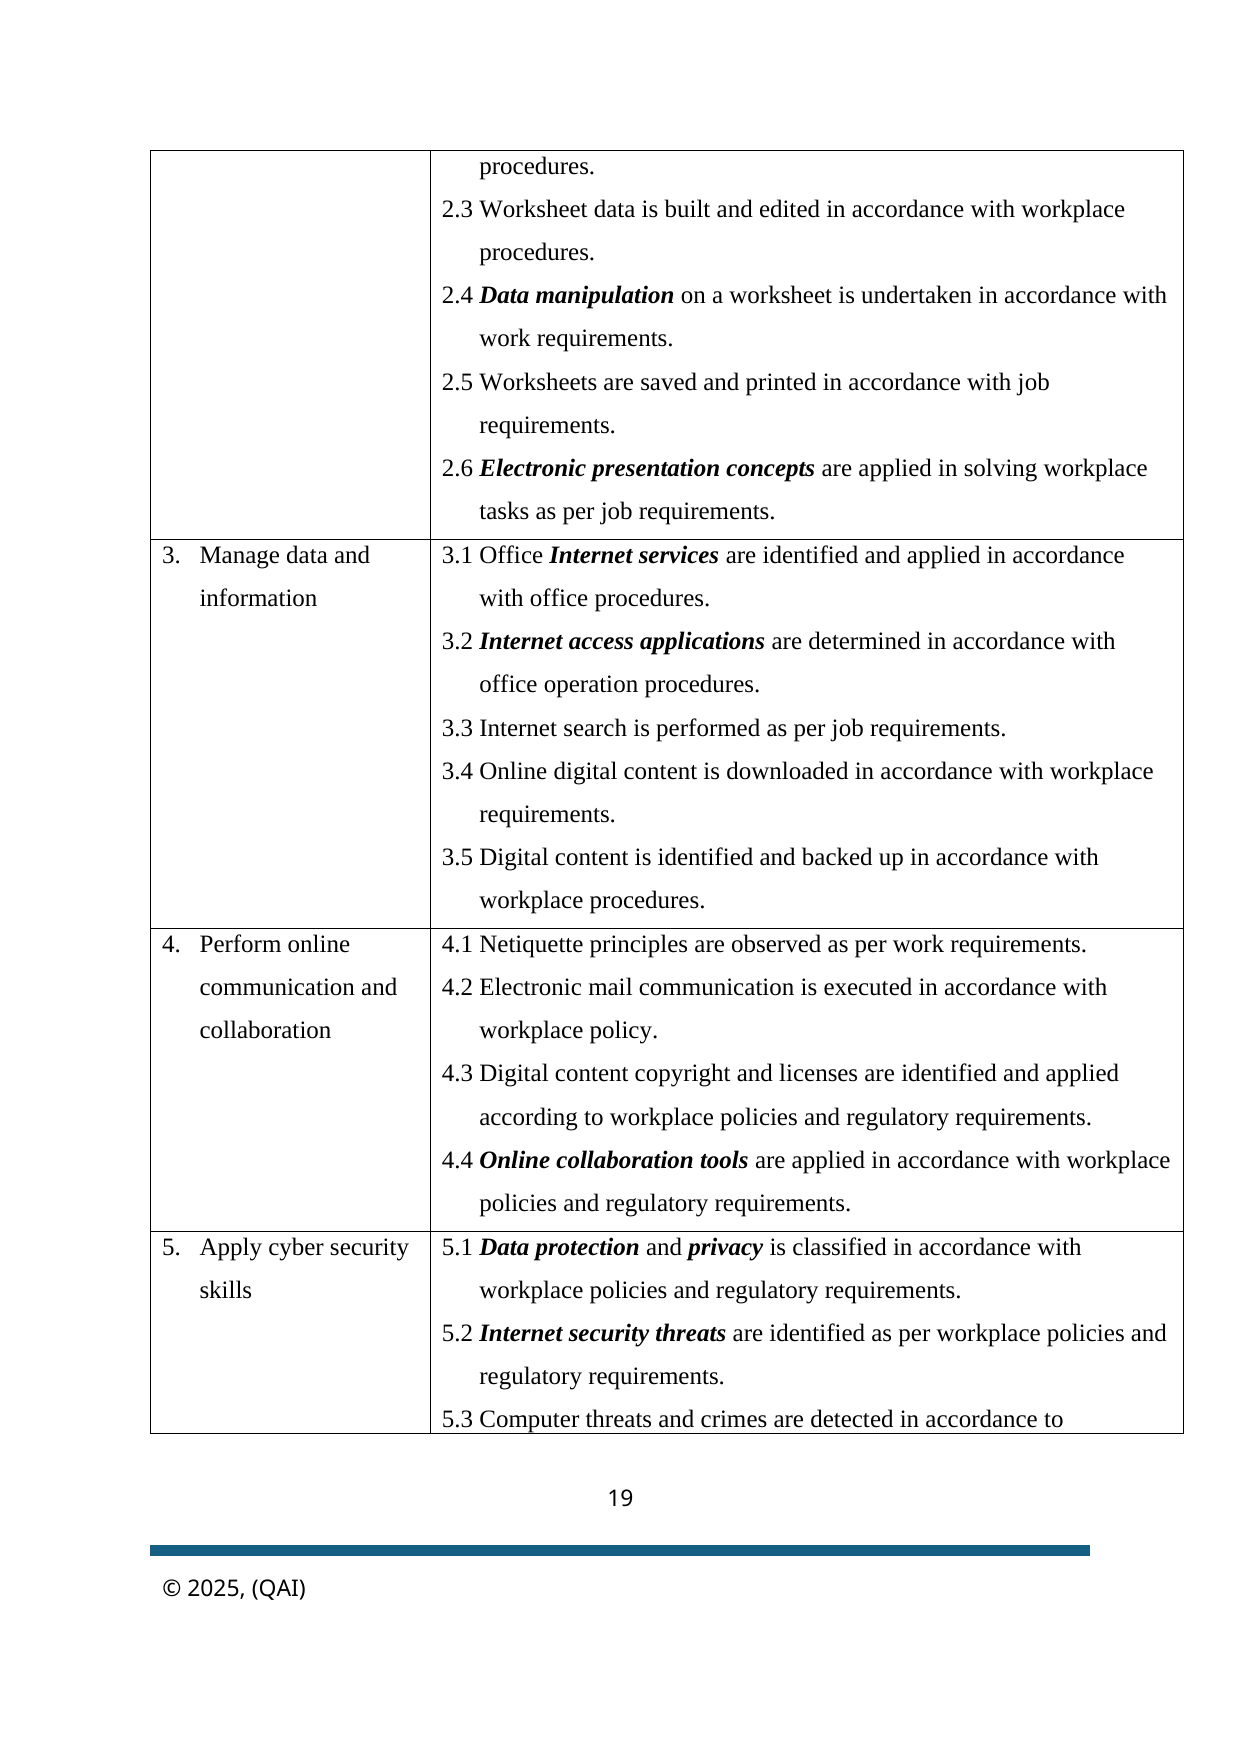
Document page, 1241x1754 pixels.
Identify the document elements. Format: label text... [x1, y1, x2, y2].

table_cell Perform online communication and collaboration [151, 929, 430, 1231]
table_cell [151, 151, 430, 539]
table_cell Manage data and information [151, 540, 430, 928]
table_cell Office Internet services are identified and applied in accordance with office procedures. Internet access applications are determined in accordance with office operation procedures. Internet search is performed as per job requirements. Online digital content is downloaded in accordance with workplace requirements. Digital content is identified and backed up in accordance with workplace procedures. [431, 540, 1183, 928]
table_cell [431, 1232, 1183, 1433]
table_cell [431, 151, 1183, 539]
table_cell Netiquette principles are observed as per work requirements. Electronic mail communication is executed in accordance with workplace policy. Digital content copyright and licenses are identified and applied according to workplace policies and regulatory requirements. Online collaboration tools are applied in accordance with workplace policies and regulatory requirements. [431, 929, 1183, 1231]
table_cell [151, 1232, 430, 1433]
